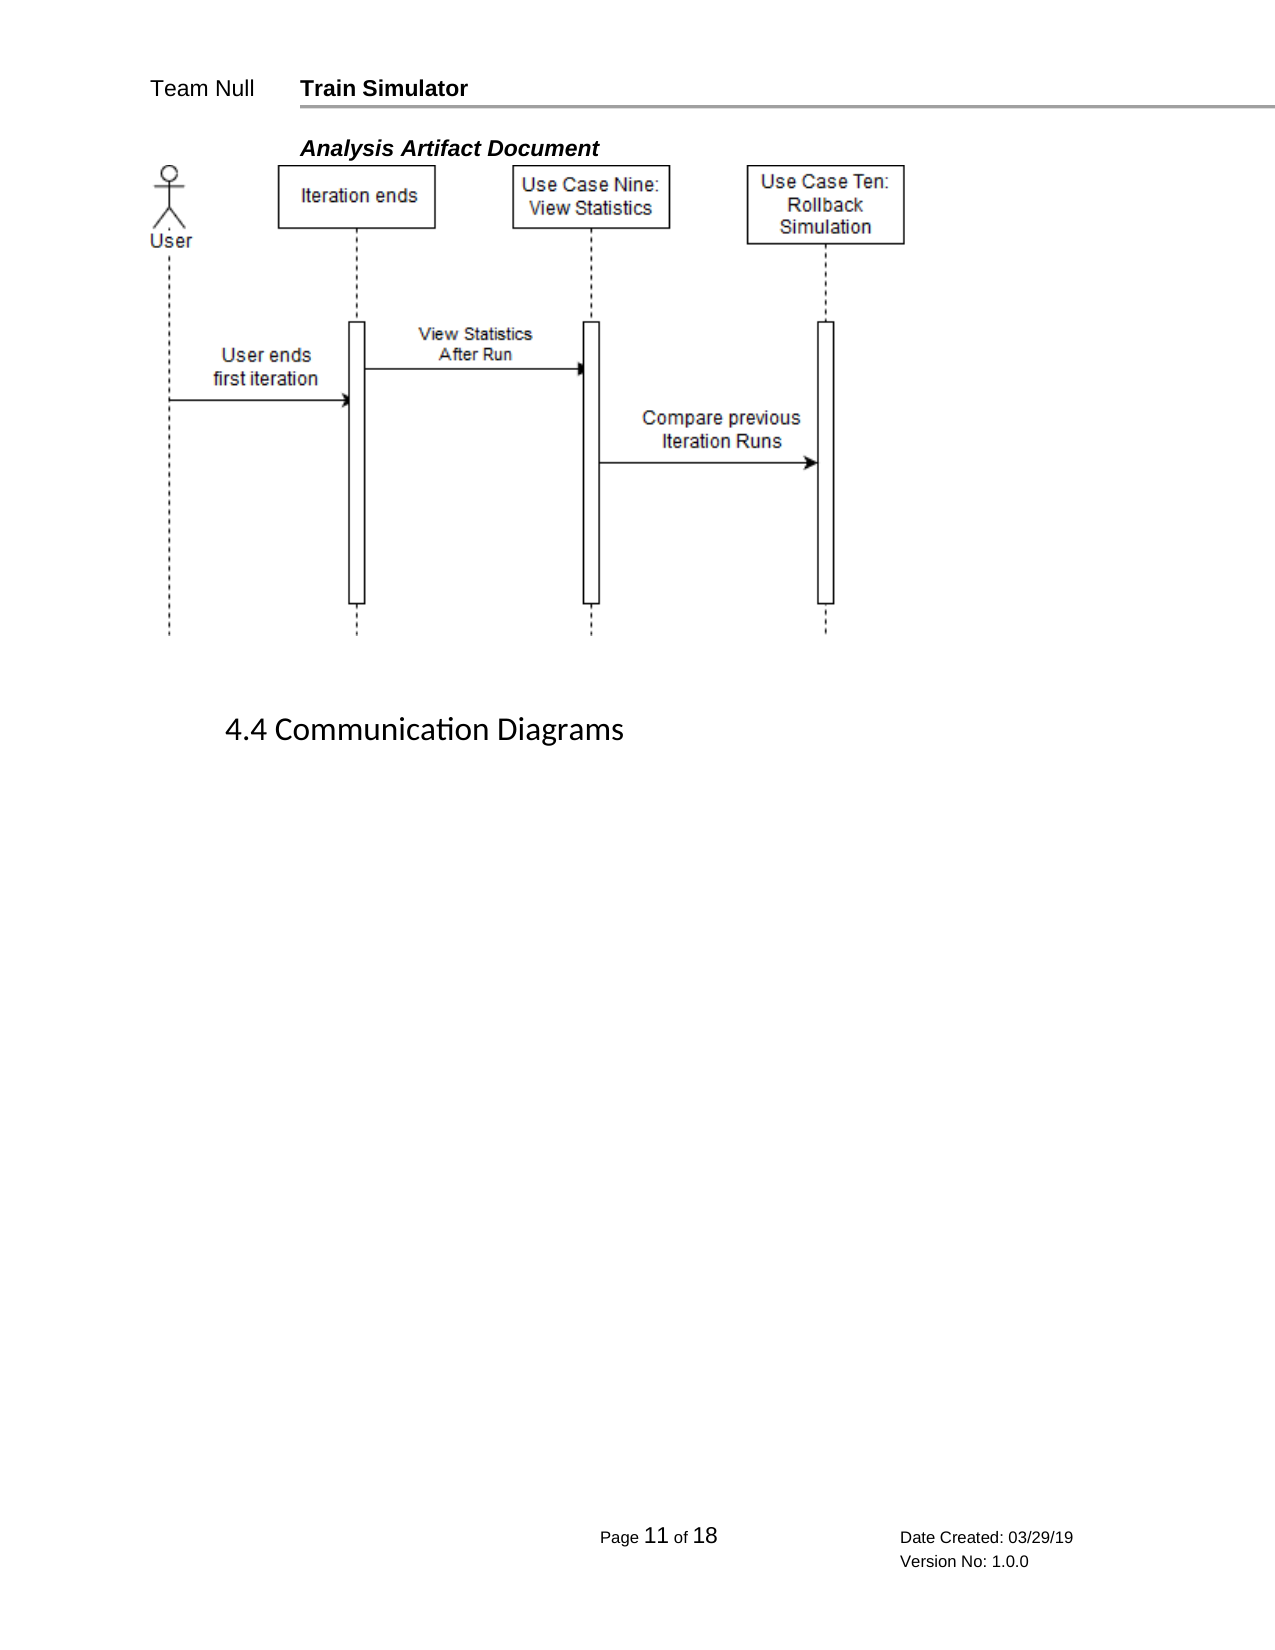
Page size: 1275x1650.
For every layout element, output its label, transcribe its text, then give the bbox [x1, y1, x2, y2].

subtitle 4.4 Communication Diagrams [150, 707, 1125, 748]
picture [150, 165, 905, 636]
